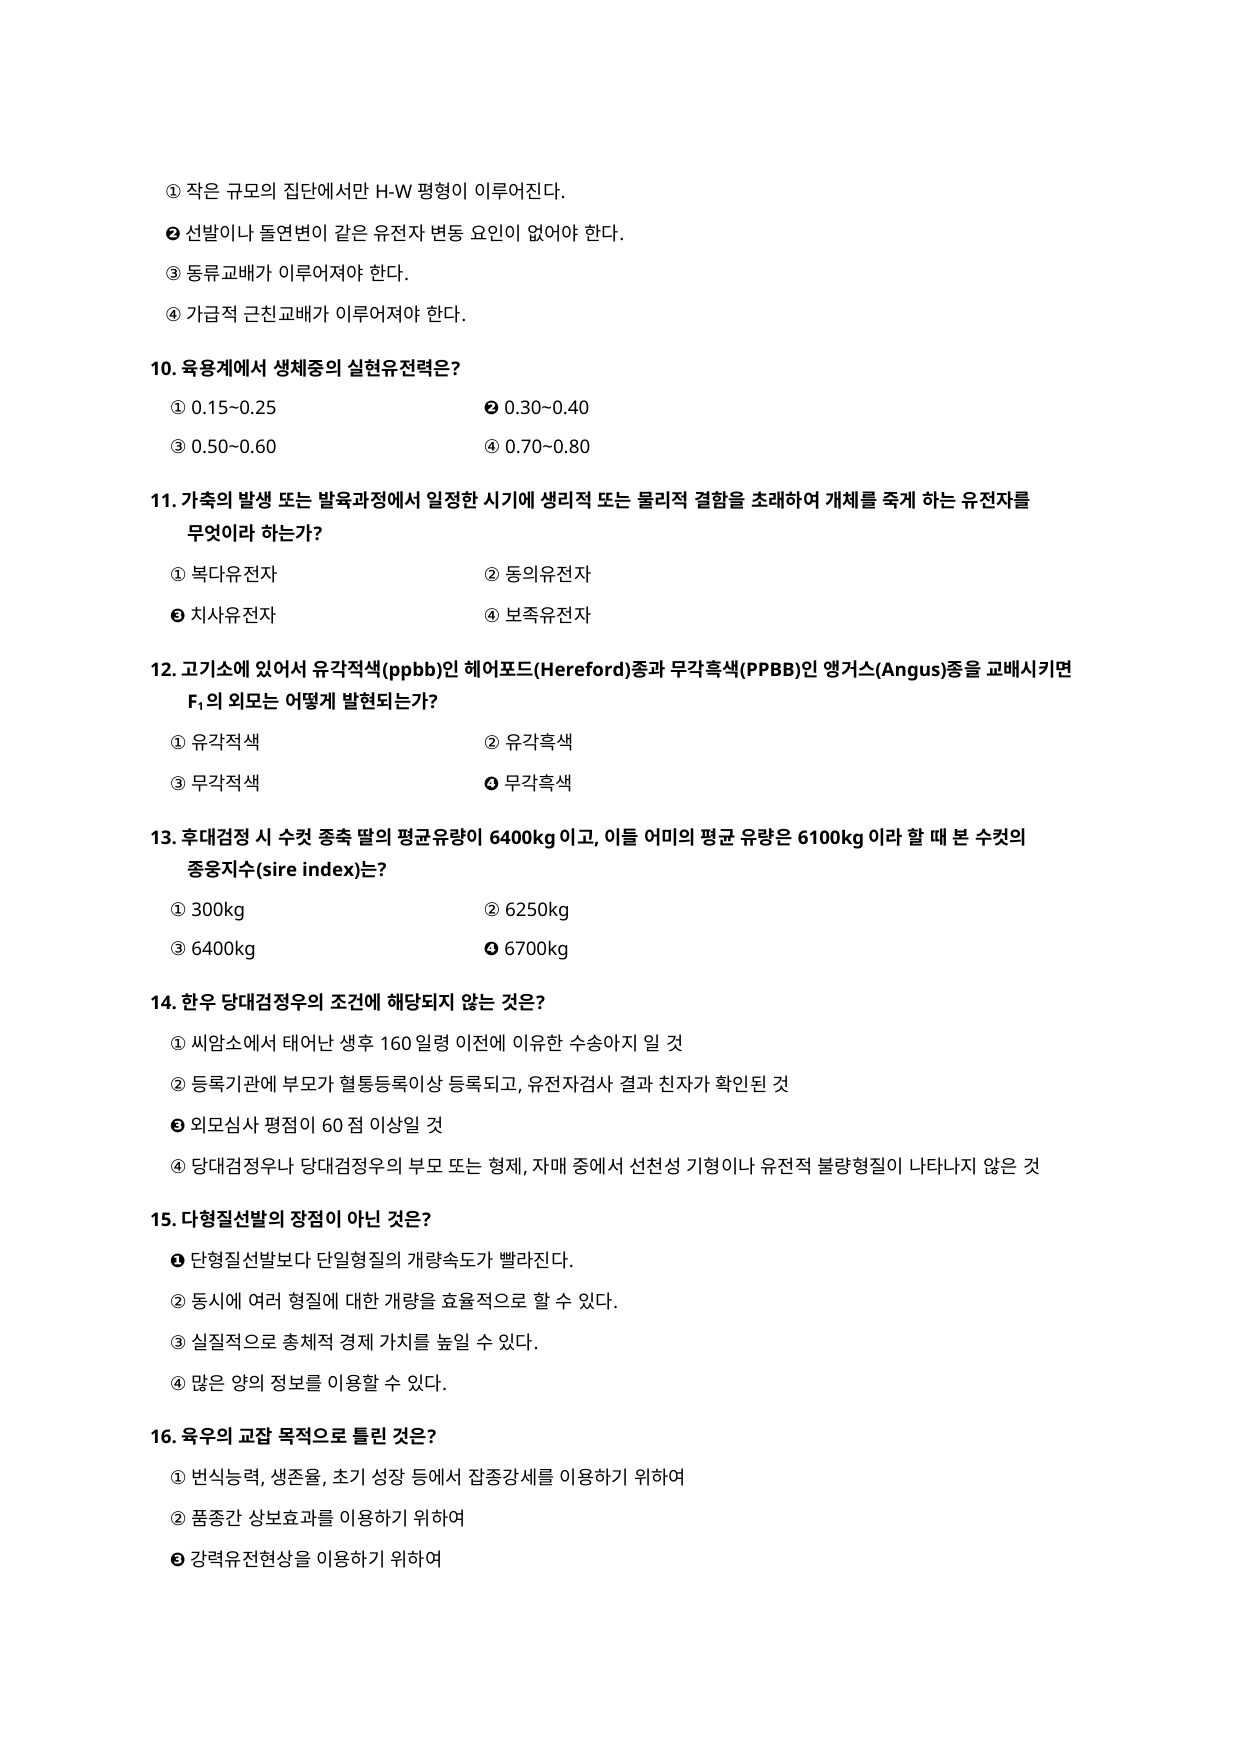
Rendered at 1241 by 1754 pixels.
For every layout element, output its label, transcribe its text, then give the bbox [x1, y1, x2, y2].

text 16. 육우의 교잡 목적으로 틀린 것은? [150, 1422, 1090, 1449]
text ④ 가급적 근친교배가 이루어져야 한다. [150, 300, 1090, 327]
text ② 품종간 상보효과를 이용하기 위하여 [150, 1504, 1090, 1531]
text ❸ 강력유전현상을 이용하기 위하여 [150, 1545, 1090, 1572]
text ③ 무각적색 ❹ 무각흑색 [150, 769, 1090, 796]
text ① 번식능력, 생존율, 초기 성장 등에서 잡종강세를 이용하기 위하여 [150, 1463, 1090, 1490]
text ③ 0.50~0.60 ④ 0.70~0.80 [150, 434, 1090, 459]
text ① 0.15~0.25 ❷ 0.30~0.40 [150, 394, 1090, 420]
text ❸ 외모심사 평점이 60점 이상일 것 [150, 1110, 1090, 1137]
text ❷ 선발이나 돌연변이 같은 유전자 변동 요인이 없어야 한다. [150, 218, 1090, 245]
text ① 유각적색 ② 유각흑색 [150, 728, 1090, 755]
text 14. 한우 당대검정우의 조건에 해당되지 않는 것은? [150, 987, 1090, 1015]
text ② 동시에 여러 형질에 대한 개량을 효율적으로 할 수 있다. [150, 1287, 1090, 1314]
text 10. 육용계에서 생체중의 실현유전력은? [150, 353, 1090, 381]
text 11. 가축의 발생 또는 발육과정에서 일정한 시기에 생리적 또는 물리적 결함을 초래하여 개체를 죽게 하는 유전자를 무엇이라 하는가? [150, 486, 1090, 546]
text ❶ 단형질선발보다 단일형질의 개량속도가 빨라진다. [150, 1246, 1090, 1273]
text ④ 당대검정우나 당대검정우의 부모 또는 형제, 자매 중에서 선천성 기형이나 유전적 불량형질이 나타나지 않은 것 [150, 1151, 1090, 1178]
text ④ 많은 양의 정보를 이용할 수 있다. [150, 1368, 1090, 1396]
text ② 등록기관에 부모가 혈통등록이상 등록되고, 유전자검사 결과 친자가 확인된 것 [150, 1069, 1090, 1097]
text ① 복다유전자 ② 동의유전자 [150, 559, 1090, 587]
text 15. 다형질선발의 장점이 아닌 것은? [150, 1205, 1090, 1232]
text ① 작은 규모의 집단에서만 H-W 평형이 이루어진다. [150, 177, 1090, 204]
text ① 씨암소에서 태어난 생후 160일령 이전에 이유한 수송아지 일 것 [150, 1028, 1090, 1056]
text ① 300kg ② 6250kg [150, 896, 1090, 922]
text 12. 고기소에 있어서 유각적색(ppbb)인 헤어포드(Hereford)종과 무각흑색(PPBB)인 앵거스(Angus)종을 교배시키면 F1의 외모는 어떻게 발현되는가? [150, 654, 1090, 714]
text ③ 6400kg ❹ 6700kg [150, 936, 1090, 961]
text ③ 실질적으로 총체적 경제 가치를 높일 수 있다. [150, 1327, 1090, 1355]
text ③ 동류교배가 이루어져야 한다. [150, 259, 1090, 286]
text 13. 후대검정 시 수컷 종축 딸의 평균유량이 6400kg이고, 이들 어미의 평균 유량은 6100kg이라 할 때 본 수컷의 종웅지수(sire index)는? [150, 822, 1090, 882]
text ❸ 치사유전자 ④ 보족유전자 [150, 601, 1090, 628]
